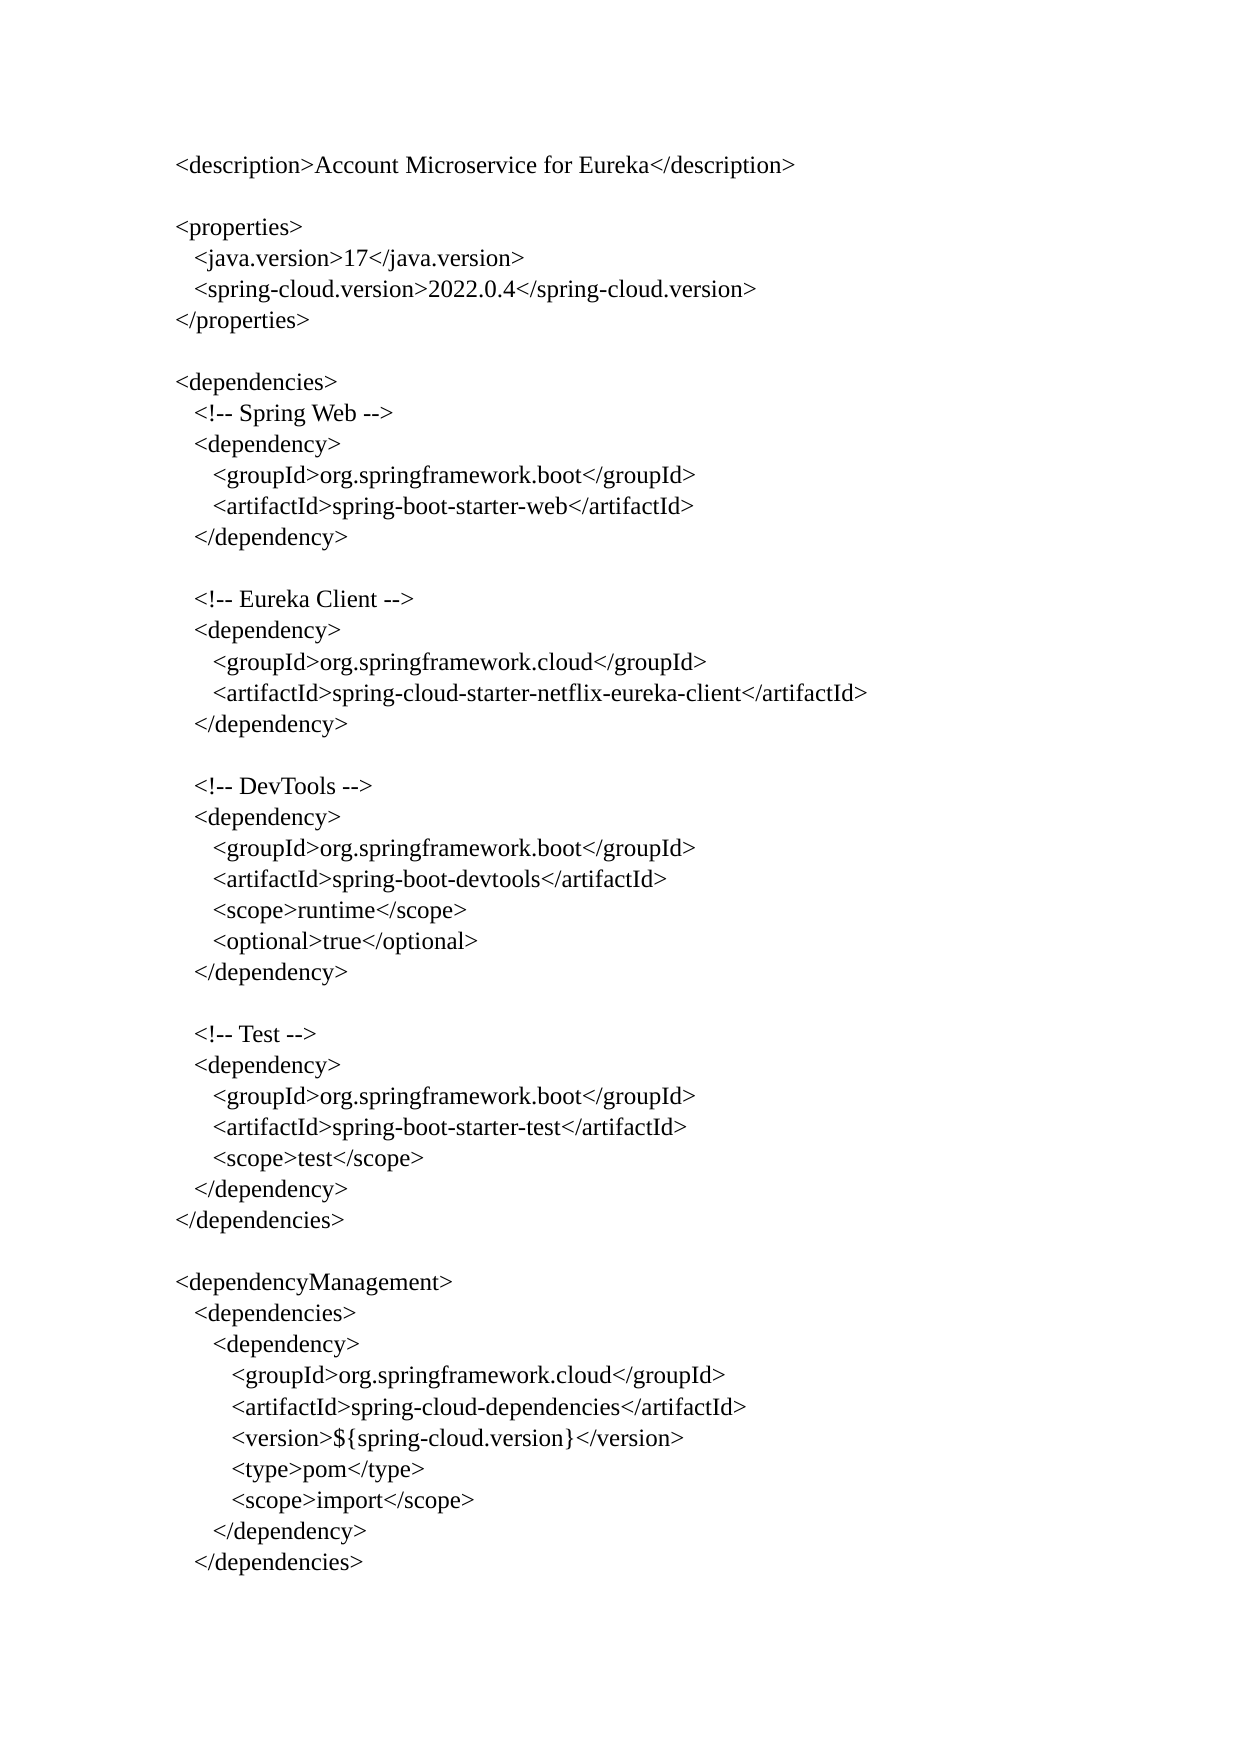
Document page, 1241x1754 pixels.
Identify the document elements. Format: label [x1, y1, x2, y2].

text [150, 150, 1090, 1576]
